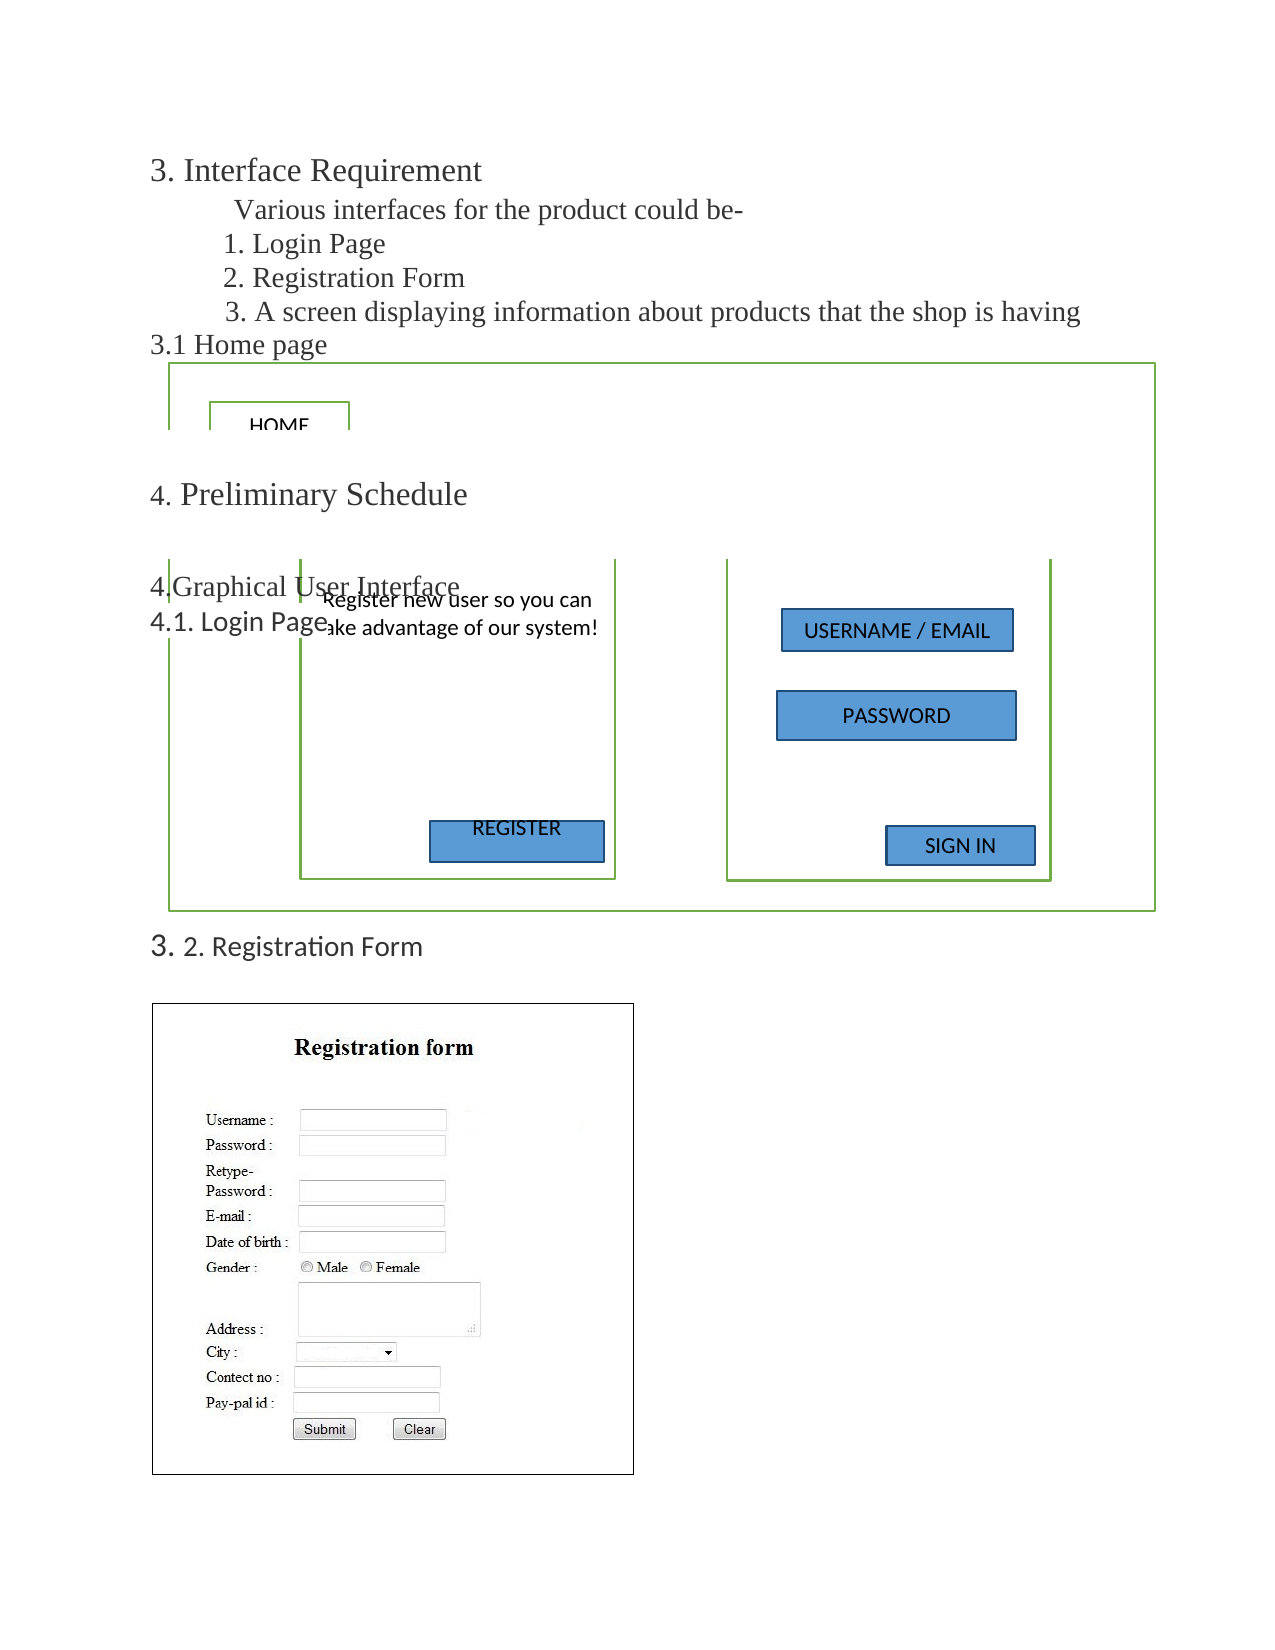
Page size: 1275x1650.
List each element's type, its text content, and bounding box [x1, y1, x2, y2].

text 4. Preliminary Schedule [150, 474, 1125, 513]
text Various interfaces for the product could be- [150, 188, 1125, 227]
text 3.1 Home page [150, 327, 1125, 361]
text 4.Graphical User Interface [150, 569, 1125, 603]
picture [150, 1000, 635, 1476]
text 3. 2. Registration Form [183, 924, 1125, 965]
text 3. Interface Requirement [150, 150, 1125, 188]
text 4.1. Login Page [328, 603, 1125, 638]
text 1. Login Page [150, 227, 1125, 260]
text 3. A screen displaying information about products that the shop is having [150, 294, 1125, 327]
text 2. Registration Form [150, 260, 1125, 294]
